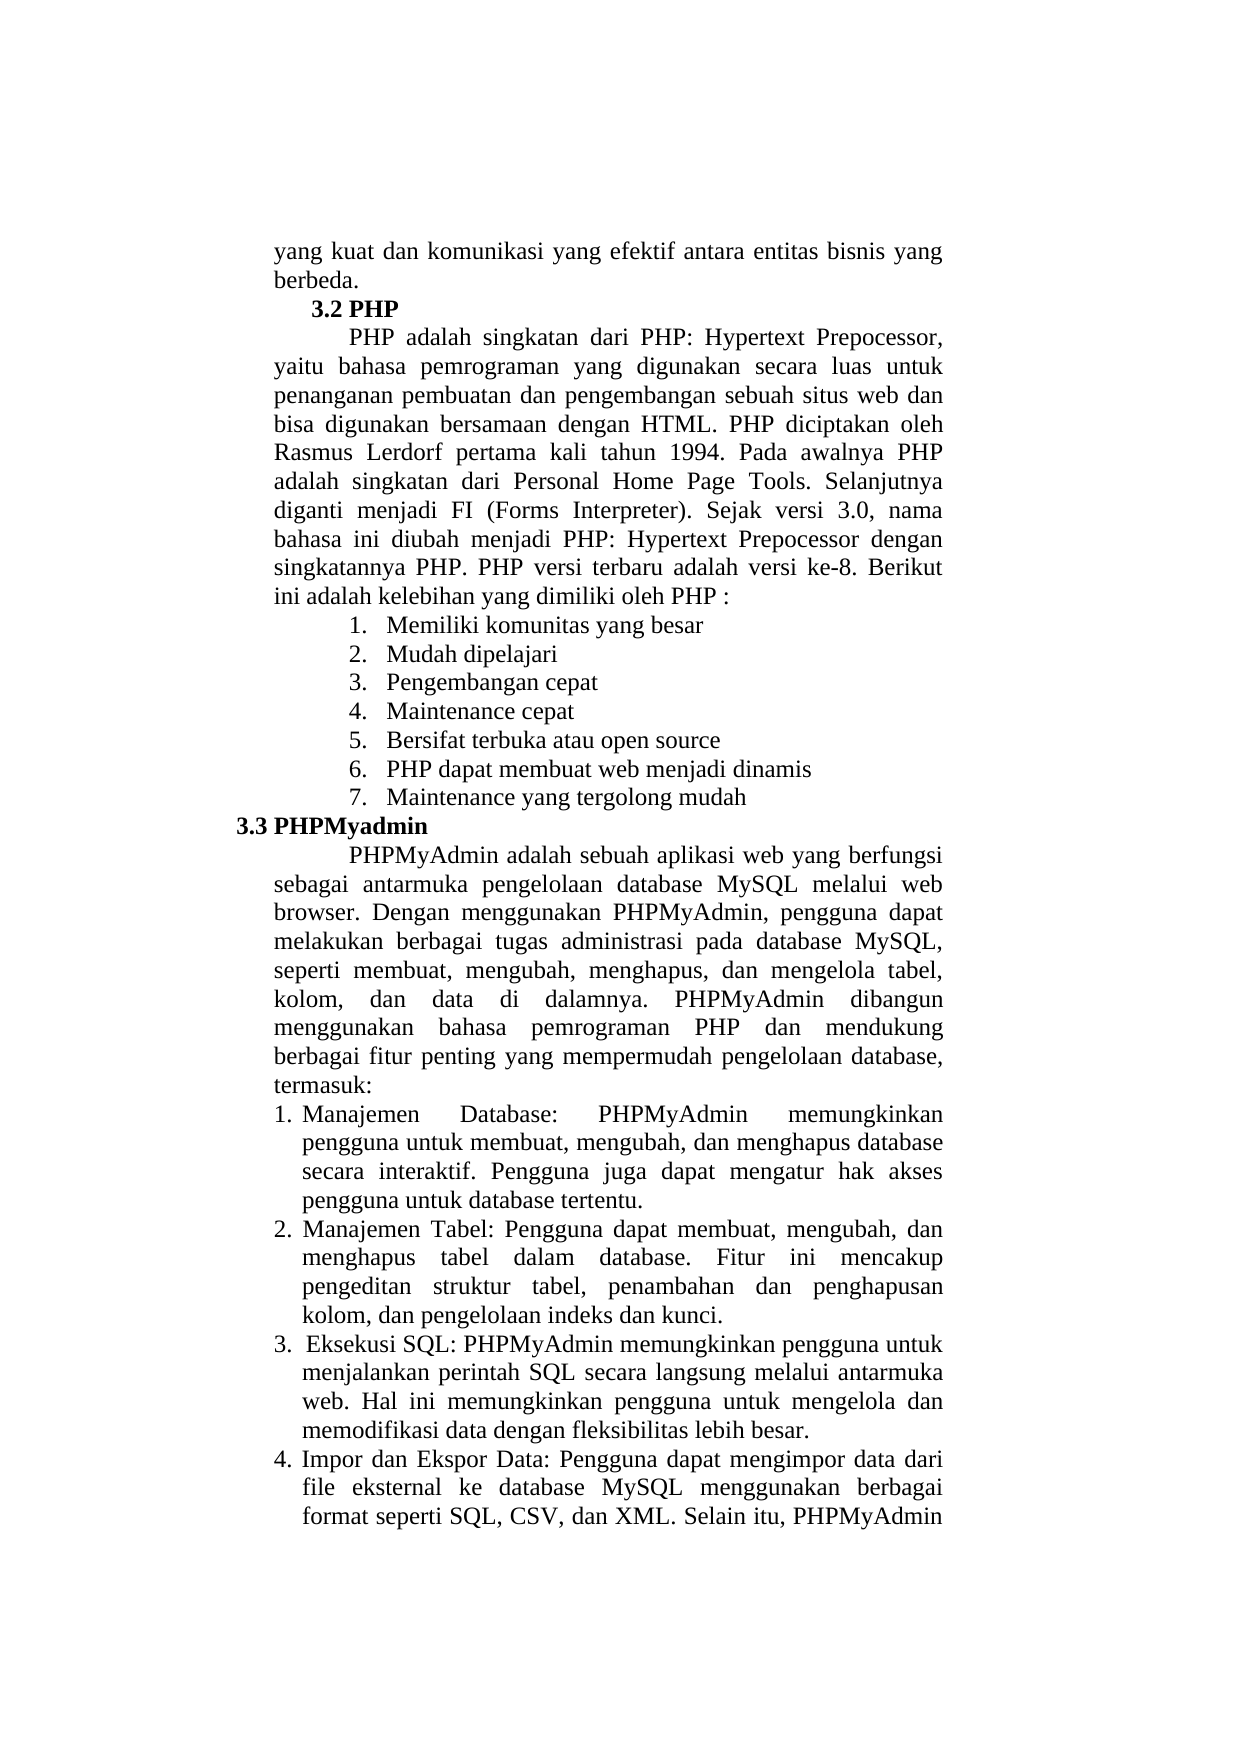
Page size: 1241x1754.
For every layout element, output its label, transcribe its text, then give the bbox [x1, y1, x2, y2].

text 3.2 PHP [236, 294, 944, 322]
list 3.3 PHPMyadmin [236, 811, 944, 840]
text 2. Manajemen Tabel: Pengguna dapat membuat, mengubah, dan menghapus tabel dalam database. Fitur ini mencakup pengeditan struktur tabel, penambahan dan penghapusan kolom, dan pengelolaan indeks dan kunci. [274, 1214, 944, 1329]
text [274, 236, 944, 294]
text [274, 1444, 944, 1530]
text 3. Pengembangan cepat [274, 667, 944, 696]
text PHP adalah singkatan dari PHP: Hypertext Prepocessor, yaitu bahasa pemrograman yang digunakan secara luas untuk penanganan pembuatan dan pengembangan sebuah situs web dan bisa digunakan bersamaan dengan HTML. PHP diciptakan oleh Rasmus Lerdorf pertama kali tahun 1994. Pada awalnya PHP adalah singkatan dari Personal Home Page Tools. Selanjutnya diganti menjadi FI (Forms Interpreter). Sejak versi 3.0, nama bahasa ini diubah menjadi PHP: Hypertext Prepocessor dengan singkatannya PHP. PHP versi terbaru adalah versi ke-8. Berikut ini adalah kelebihan yang dimiliki oleh PHP : [274, 322, 944, 610]
text 3. Eksekusi SQL: PHPMyAdmin memungkinkan pengguna untuk menjalankan perintah SQL secara langsung melalui antarmuka web. Hal ini memungkinkan pengguna untuk mengelola dan memodifikasi data dengan fleksibilitas lebih besar. [274, 1329, 944, 1444]
text 6. PHP dapat membuat web menjadi dinamis [274, 754, 944, 782]
text 2. Mudah dipelajari [274, 639, 944, 667]
text 4. Maintenance cepat [274, 696, 944, 725]
text 5. Bersifat terbuka atau open source [274, 725, 944, 754]
text 7. Maintenance yang tergolong mudah [274, 782, 944, 811]
text PHPMyAdmin adalah sebuah aplikasi web yang berfungsi sebagai antarmuka pengelolaan database MySQL melalui web browser. Dengan menggunakan PHPMyAdmin, pengguna dapat melakukan berbagai tugas administrasi pada database MySQL, seperti membuat, mengubah, menghapus, dan mengelola tabel, kolom, dan data di dalamnya. PHPMyAdmin dibangun menggunakan bahasa pemrograman PHP dan mendukung berbagai fitur penting yang mempermudah pengelolaan database, termasuk: [274, 840, 944, 1099]
text 1. Manajemen Database: PHPMyAdmin memungkinkan pengguna untuk membuat, mengubah, dan menghapus database secara interaktif. Pengguna juga dapat mengatur hak akses pengguna untuk database tertentu. [274, 1099, 944, 1214]
text 1. Memiliki komunitas yang besar [274, 610, 944, 639]
